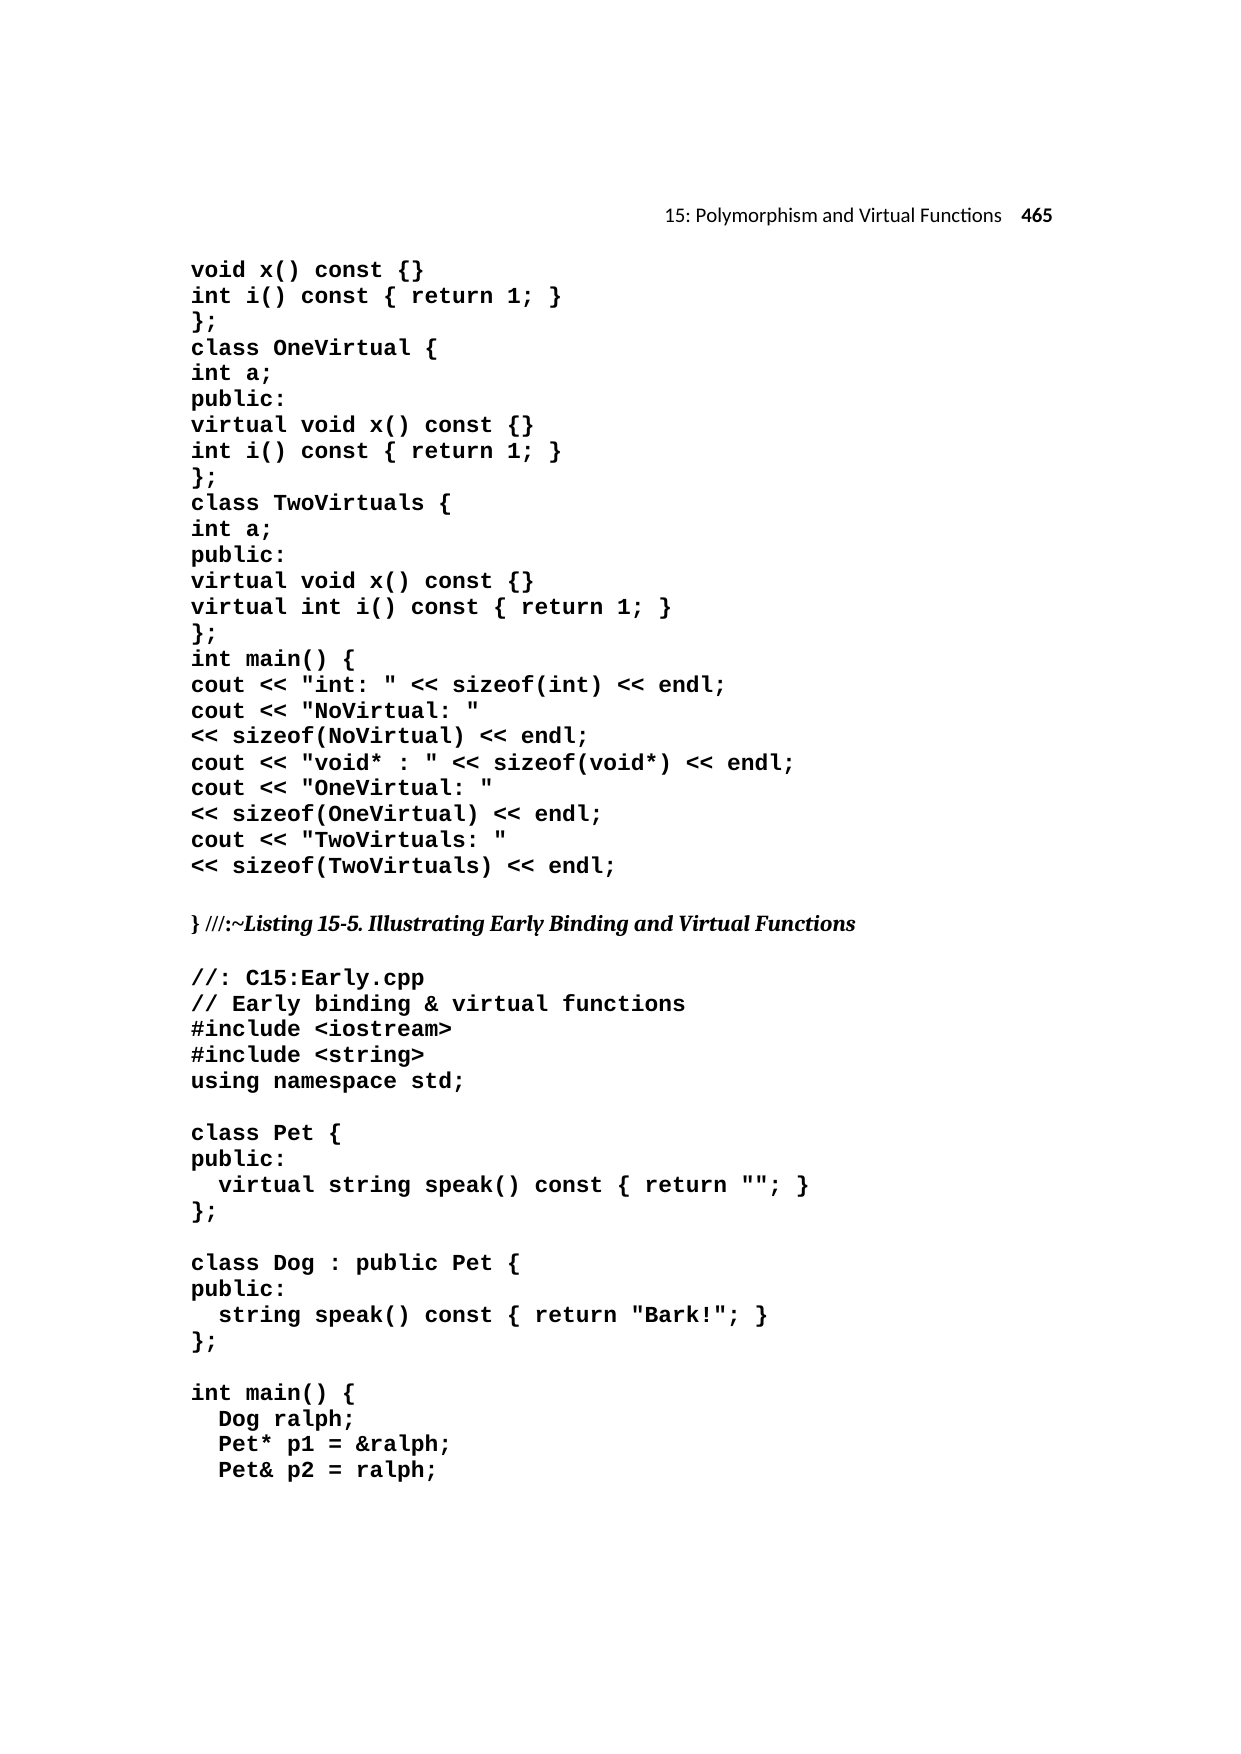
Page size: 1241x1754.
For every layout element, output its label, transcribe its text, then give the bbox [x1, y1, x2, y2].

text Pet& p2 = ralph; [191, 1459, 1053, 1485]
text int main() { [191, 1381, 1053, 1407]
text int i() const { return 1; } [191, 284, 1053, 310]
text #include <string> [191, 1044, 1053, 1070]
text class OneVirtual { [191, 336, 1053, 362]
text cout << "void* : " << sizeof(void*) << endl; [191, 751, 1053, 777]
text //: C15:Early.cpp [191, 966, 1053, 992]
text class Dog : public Pet { [191, 1251, 1053, 1277]
text string speak() const { return "Bark!"; } [191, 1303, 1053, 1329]
text // Early binding & virtual functions [191, 992, 1053, 1018]
text }; [191, 310, 1053, 336]
text virtual void x() const {} [191, 569, 1053, 595]
text int a; [191, 362, 1053, 388]
text << sizeof(NoVirtual) << endl; [191, 725, 1053, 751]
text cout << "OneVirtual: " [191, 777, 1053, 803]
text }; [191, 621, 1053, 647]
text class TwoVirtuals { [191, 491, 1053, 517]
text int main() { [191, 647, 1053, 673]
text void x() const {} [191, 258, 1053, 284]
text cout << "TwoVirtuals: " [191, 829, 1053, 854]
text public: [191, 1277, 1053, 1303]
text #include <iostream> [191, 1018, 1053, 1044]
text public: [191, 543, 1053, 569]
text public: [191, 388, 1053, 414]
text }; [191, 1329, 1053, 1355]
text } ///:~Listing 15-5. Illustrating Early Binding and Virtual Functions [191, 910, 1053, 937]
text cout << "NoVirtual: " [191, 699, 1053, 725]
text public: [191, 1147, 1053, 1173]
text int a; [191, 517, 1053, 543]
text virtual void x() const {} [191, 414, 1053, 439]
text Pet* p1 = &ralph; [191, 1433, 1053, 1459]
text }; [191, 1199, 1053, 1225]
text << sizeof(TwoVirtuals) << endl; [191, 854, 1053, 881]
text cout << "int: " << sizeof(int) << endl; [191, 673, 1053, 699]
text << sizeof(OneVirtual) << endl; [191, 803, 1053, 829]
text int i() const { return 1; } [191, 439, 1053, 466]
text virtual int i() const { return 1; } [191, 595, 1053, 621]
text using namespace std; [191, 1070, 1053, 1096]
text Dog ralph; [191, 1407, 1053, 1433]
text }; [191, 466, 1053, 491]
text virtual string speak() const { return ""; } [191, 1173, 1053, 1199]
text class Pet { [191, 1122, 1053, 1147]
